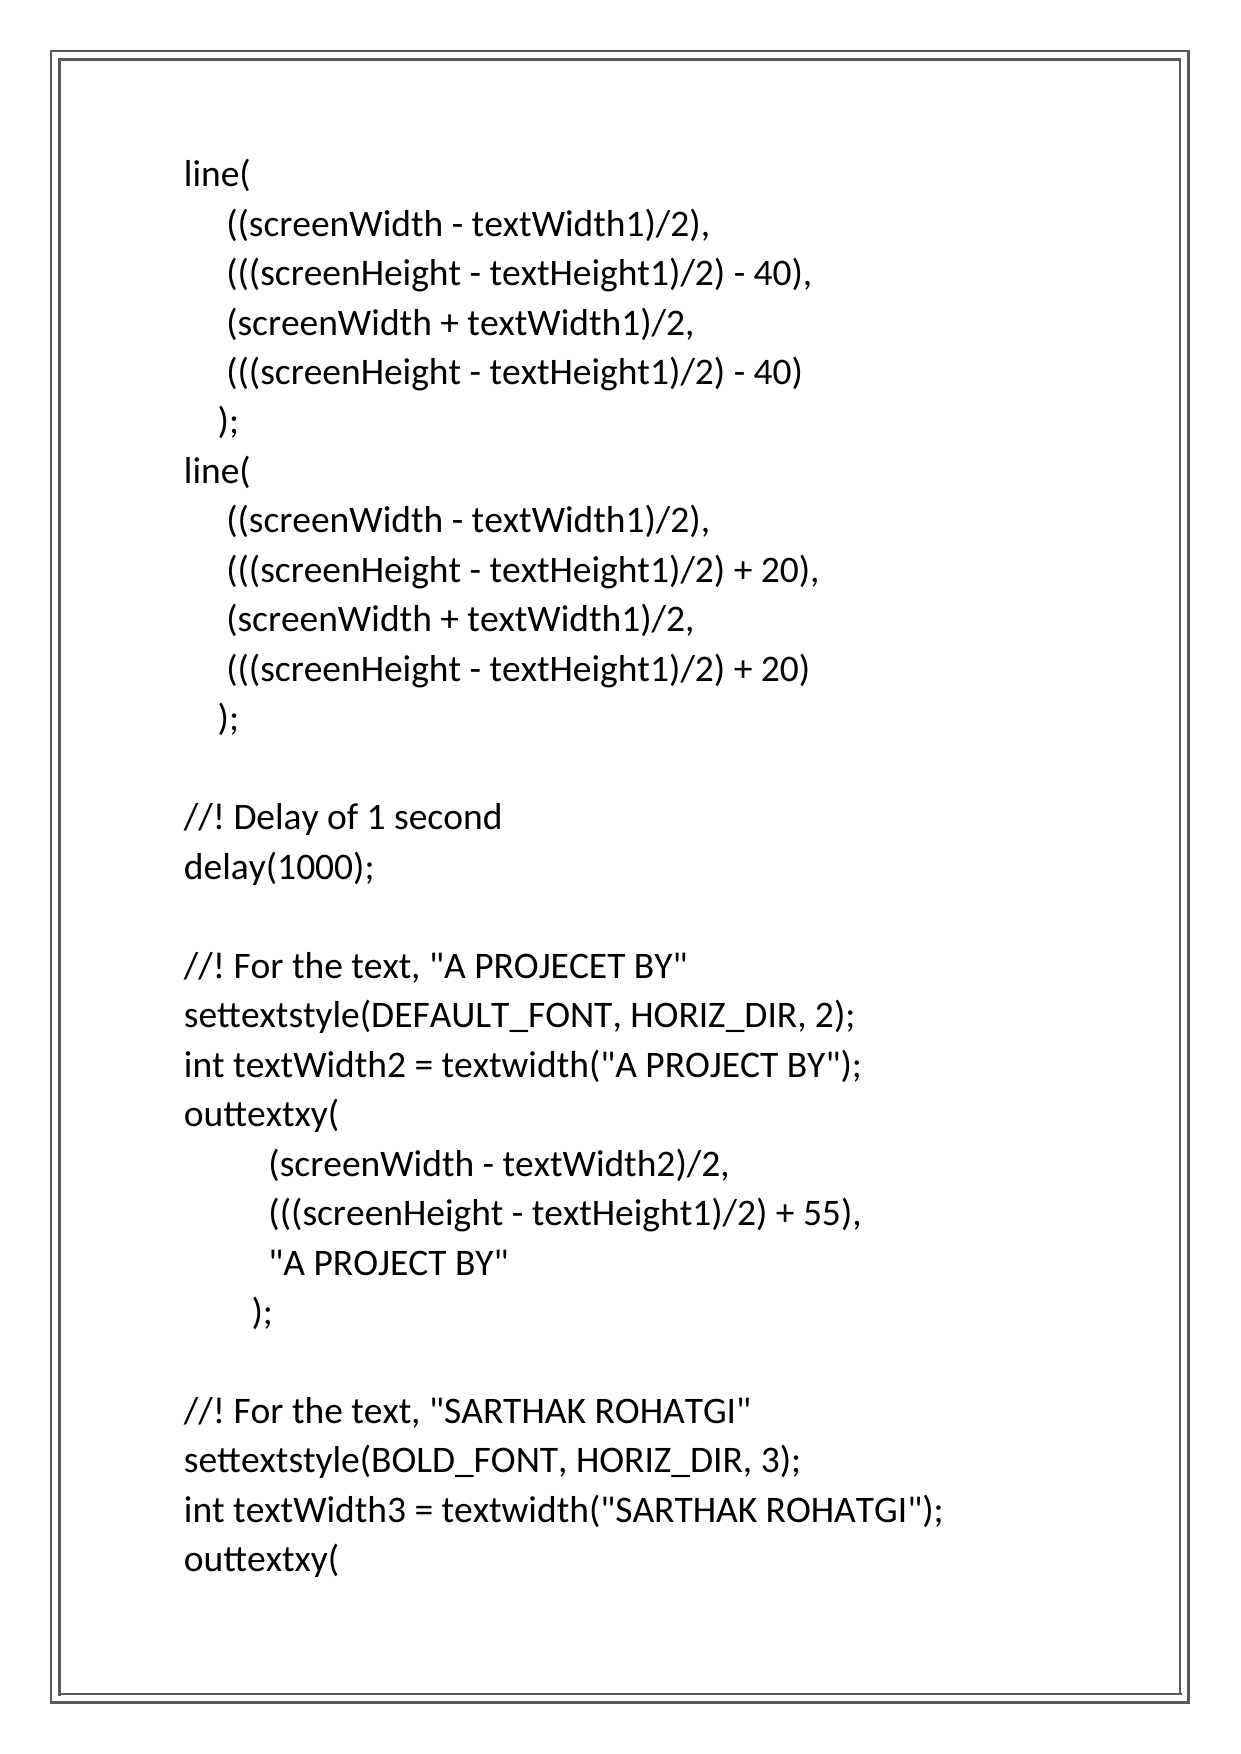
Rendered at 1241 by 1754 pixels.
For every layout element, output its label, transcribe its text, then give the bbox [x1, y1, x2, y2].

text line( [150, 447, 1090, 493]
text int textWidth2 = textwidth("A PROJECT BY"); [150, 1041, 1090, 1086]
text ((screenWidth - textWidth1)/2), [150, 199, 1090, 245]
text int textWidth3 = textwidth("SARTHAK ROHATGI"); [150, 1486, 1090, 1532]
text (screenWidth + textWidth1)/2, [150, 595, 1090, 641]
text settextstyle(DEFAULT_FONT, HORIZ_DIR, 2); [150, 991, 1090, 1037]
text (((screenHeight - textHeight1)/2) + 55), [150, 1189, 1090, 1235]
text delay(1000); [150, 843, 1090, 888]
text outtextxy( [150, 1535, 1090, 1581]
text line( [150, 150, 1090, 196]
text (screenWidth + textWidth1)/2, [150, 298, 1090, 344]
text (((screenHeight - textHeight1)/2) - 40), [150, 249, 1090, 295]
text (((screenHeight - textHeight1)/2) - 40) [150, 348, 1090, 394]
text //! Delay of 1 second [150, 793, 1090, 839]
text ); [150, 694, 1090, 740]
text ); [150, 397, 1090, 443]
text //! For the text, "A PROJECET BY" [150, 942, 1090, 987]
text (((screenHeight - textHeight1)/2) + 20), [150, 546, 1090, 592]
text settextstyle(BOLD_FONT, HORIZ_DIR, 3); [150, 1436, 1090, 1482]
text ); [150, 1288, 1090, 1334]
text outtextxy( [150, 1090, 1090, 1136]
text (screenWidth - textWidth2)/2, [150, 1139, 1090, 1185]
text (((screenHeight - textHeight1)/2) + 20) [150, 645, 1090, 691]
text "A PROJECT BY" [150, 1238, 1090, 1284]
text ((screenWidth - textWidth1)/2), [150, 496, 1090, 542]
text //! For the text, "SARTHAK ROHATGI" [150, 1387, 1090, 1433]
